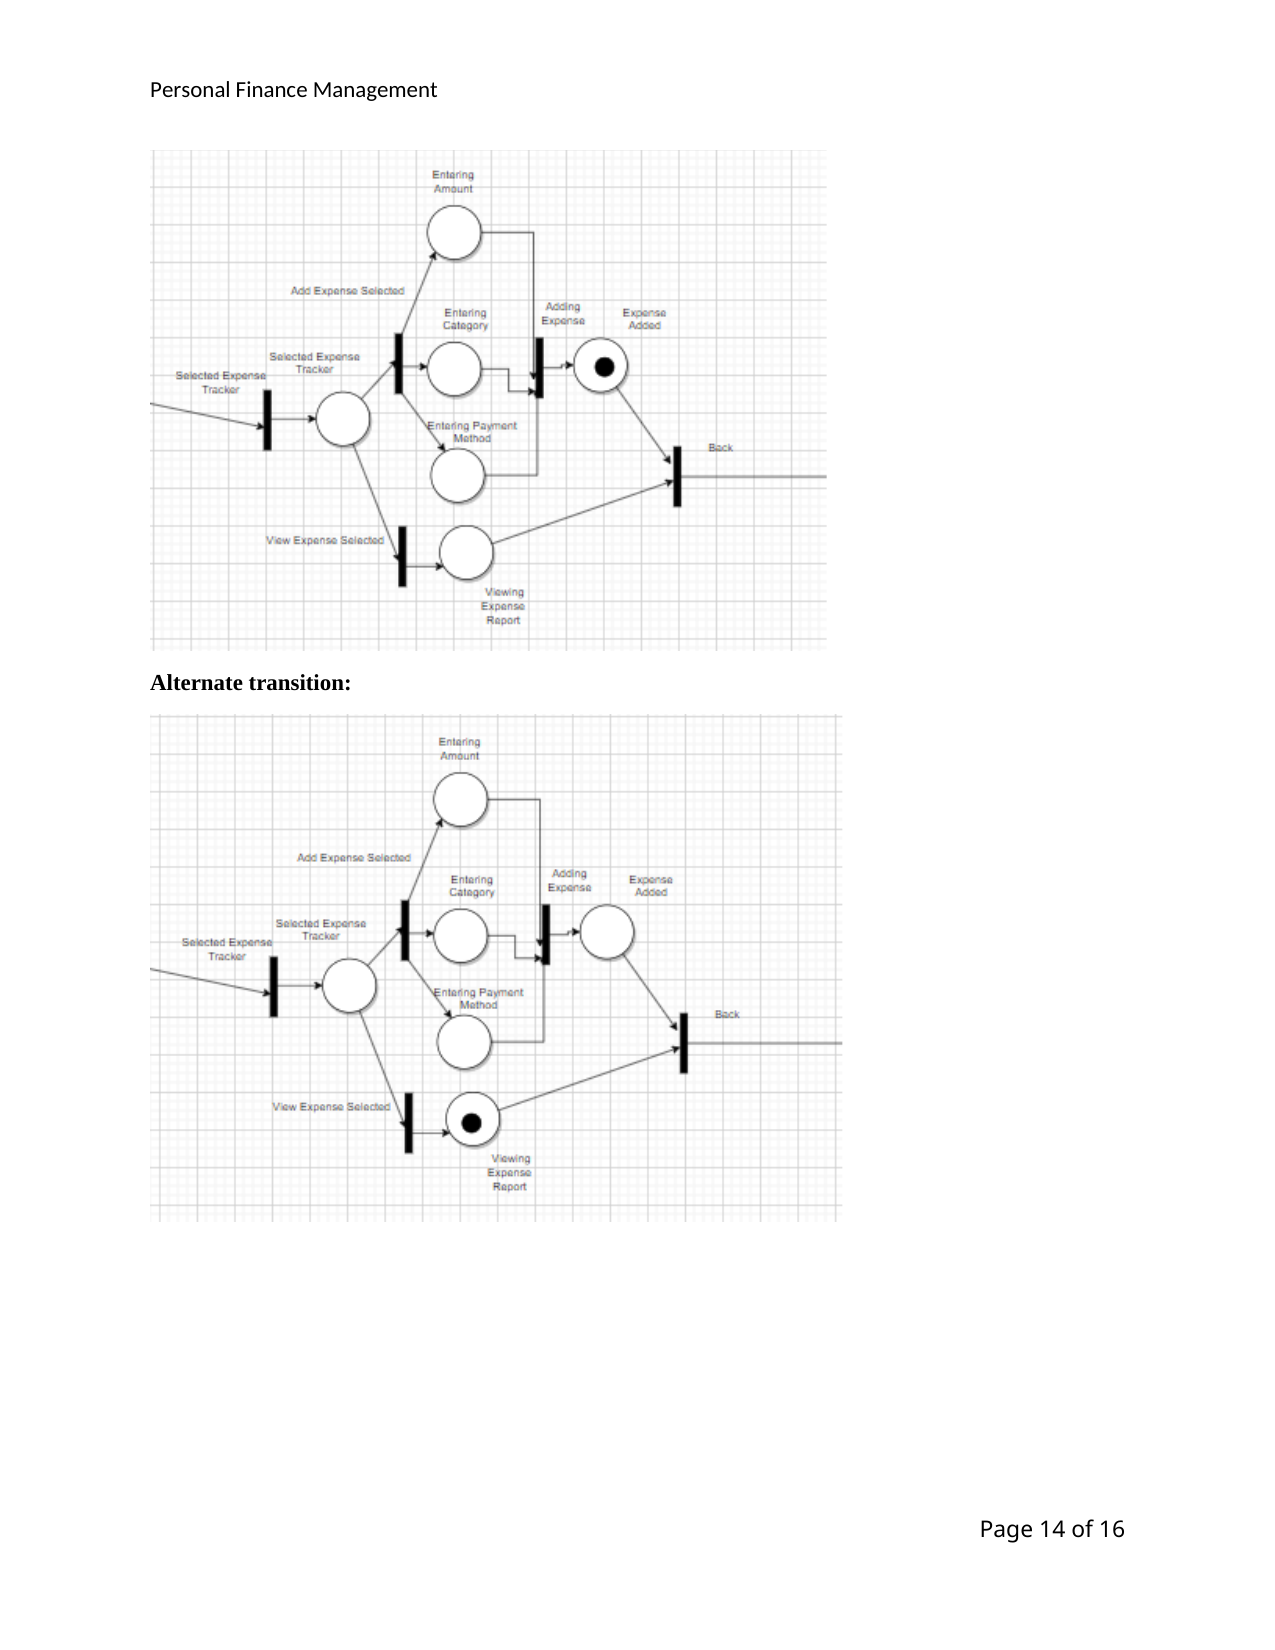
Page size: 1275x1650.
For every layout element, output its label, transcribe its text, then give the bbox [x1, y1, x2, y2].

picture [150, 714, 843, 1222]
text Alternate transition: [150, 669, 1125, 695]
picture [150, 150, 827, 651]
